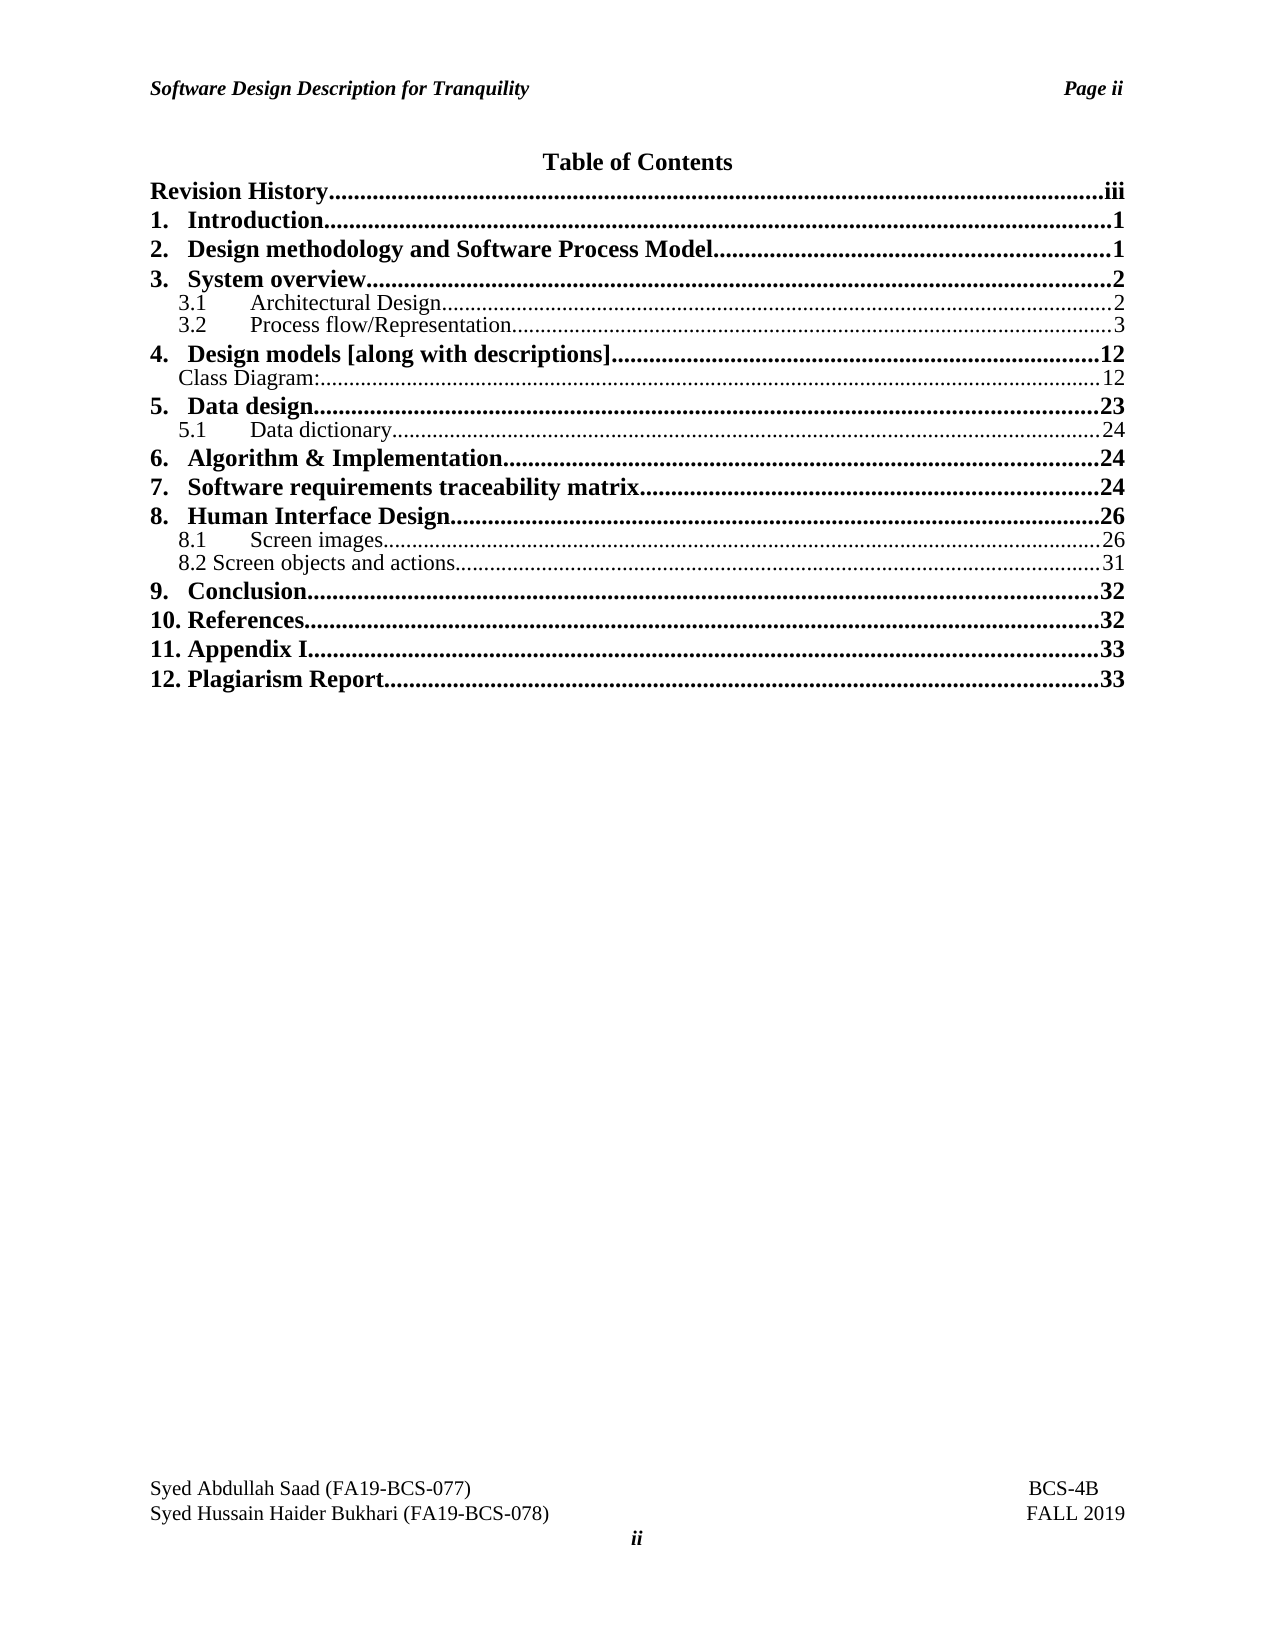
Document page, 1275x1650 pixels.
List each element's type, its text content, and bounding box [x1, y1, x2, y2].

text Revision History iii [150, 181, 1125, 204]
text 5.1 Data dictionary 24 [178, 419, 1125, 442]
text 5. Data design 23 [150, 396, 1125, 419]
text 6. Algorithm & Implementation 24 [150, 448, 1125, 471]
text 3. System overview 2 [150, 269, 1125, 292]
text Table of Contents [150, 150, 1125, 175]
text 3.2 Process flow/Representation 3 [178, 314, 1125, 337]
text 2. Design methodology and Software Process Model 1 [150, 239, 1125, 262]
text 9. Conclusion 32 [150, 581, 1125, 604]
text 8.1 Screen images 26 [178, 529, 1125, 552]
text 3.1 Architectural Design 2 [178, 292, 1125, 314]
text 8. Human Interface Design 26 [150, 506, 1125, 529]
text 11. Appendix I 33 [150, 639, 1125, 662]
text 7. Software requirements traceability matrix 24 [150, 477, 1125, 500]
text 10. References 32 [150, 610, 1125, 633]
text 4. Design models [along with descriptions] 12 [150, 344, 1125, 367]
text 8.2 Screen objects and actions 31 [178, 552, 1125, 575]
text Class Diagram: 12 [178, 367, 1125, 389]
text 1. Introduction 1 [150, 210, 1125, 233]
text 12. Plagiarism Report 33 [150, 669, 1125, 692]
